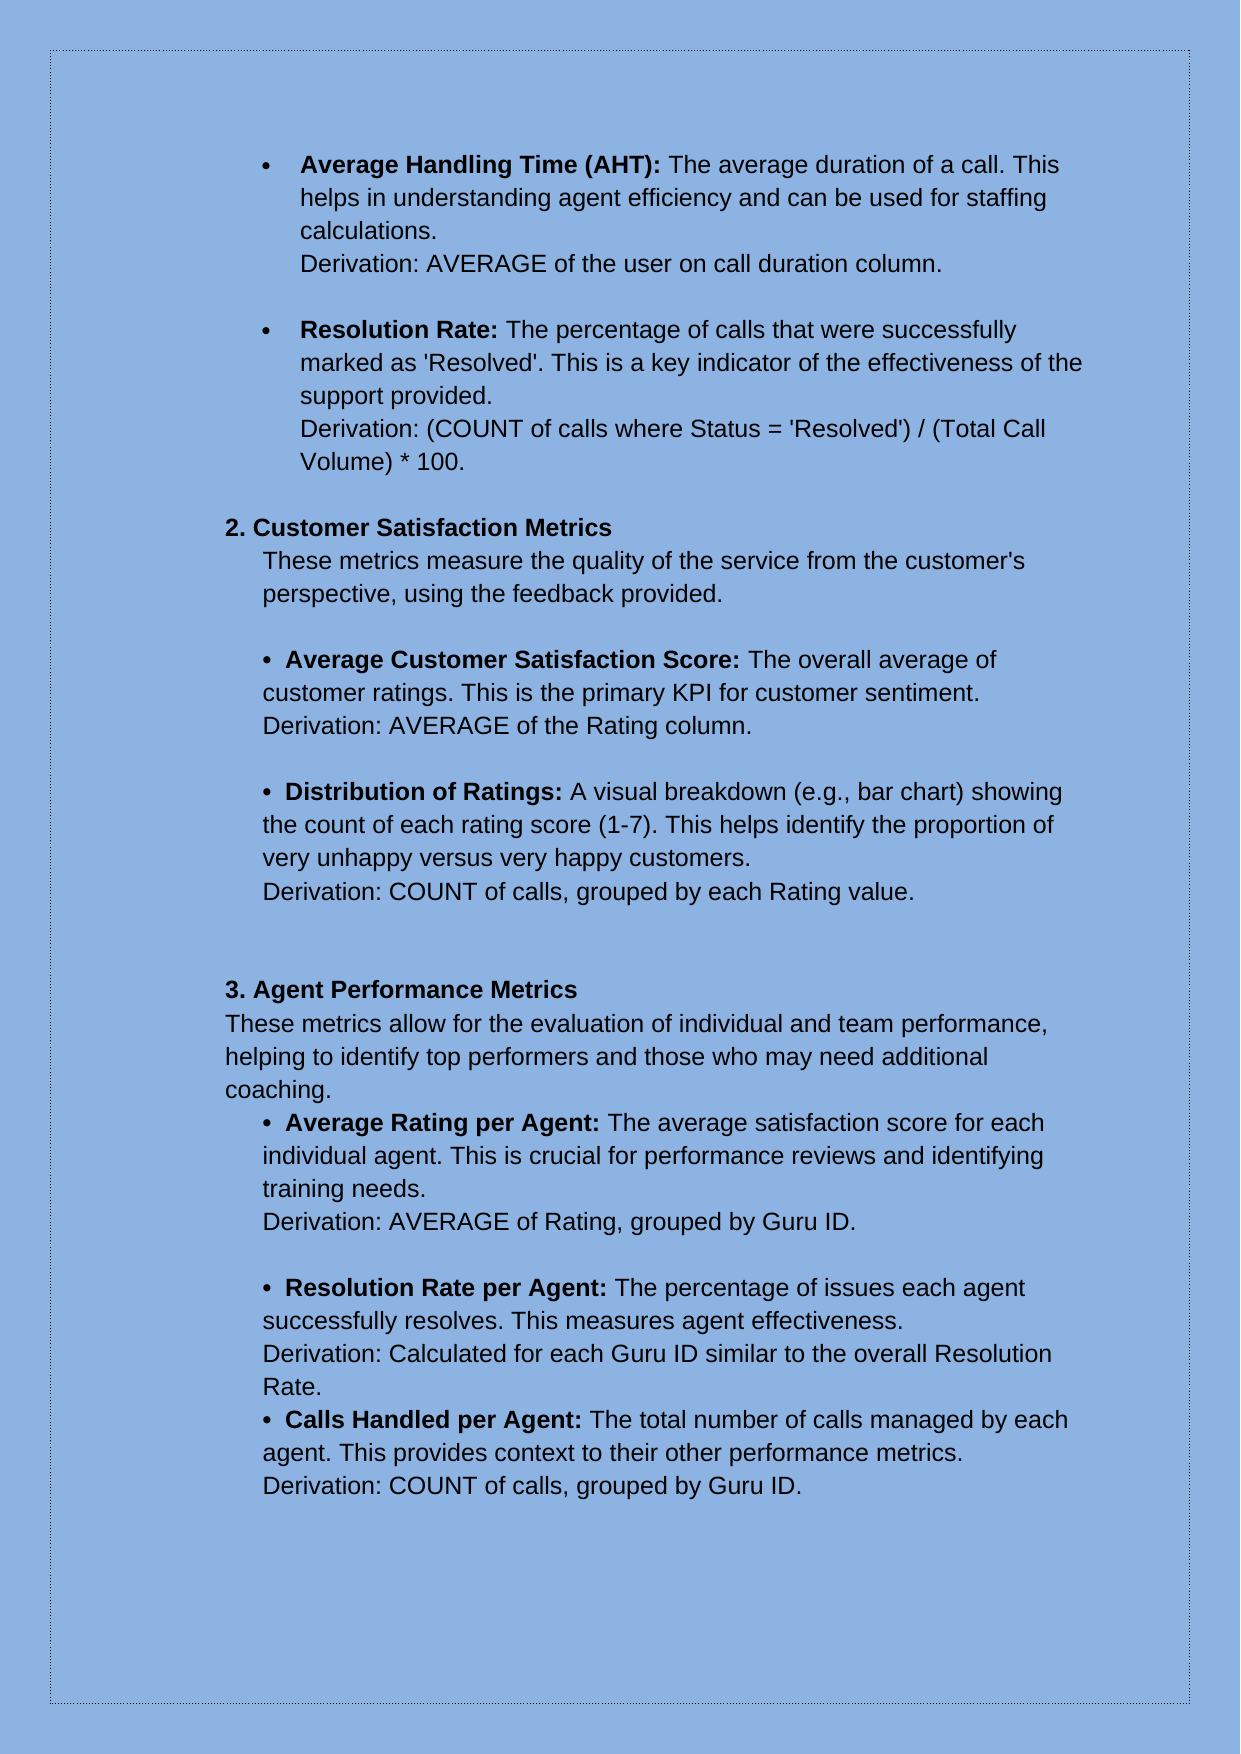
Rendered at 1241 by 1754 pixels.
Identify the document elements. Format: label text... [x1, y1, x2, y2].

text Derivation: COUNT of calls, grouped by each Rating value. [187, 876, 1090, 905]
text • Average Customer Satisfaction Score: The overall average of customer ratings. This is the primary KPI for customer sentiment. [262, 645, 1090, 707]
text Derivation: AVERAGE of the user on call duration column. [225, 249, 1090, 278]
text Derivation: AVERAGE of the Rating column. [187, 711, 1090, 740]
text These metrics measure the quality of the service from the customer's perspective, using the feedback provided. [262, 546, 1090, 608]
text Derivation: COUNT of calls, grouped by Guru ID. [187, 1471, 1090, 1499]
text • Resolution Rate per Agent: The percentage of issues each agent successfully resolves. This measures agent effectiveness. [262, 1273, 1090, 1334]
text 3. Agent Performance Metrics [225, 976, 1090, 1004]
text • Average Rating per Agent: The average satisfaction score for each individual agent. This is crucial for performance reviews and identifying training needs. [262, 1108, 1090, 1202]
list Average Handling Time (AHT): The average duration of a call. This helps in understanding agent efficiency and can be used for staffing calculations. [262, 150, 1090, 245]
text Derivation: AVERAGE of Rating, grouped by Guru ID. [187, 1207, 1090, 1235]
text Derivation: (COUNT of calls where Status = 'Resolved') / (Total Call Volume) * 100. [300, 414, 1090, 476]
text • Distribution of Ratings: A visual breakdown (e.g., bar chart) showing the count of each rating score (1-7). This helps identify the proportion of very unhappy versus very happy customers. [262, 777, 1090, 872]
text Derivation: Calculated for each Guru ID similar to the overall Resolution Rate. [262, 1339, 1090, 1401]
text • Calls Handled per Agent: The total number of calls managed by each agent. This provides context to their other performance metrics. [262, 1405, 1090, 1467]
list Resolution Rate: The percentage of calls that were successfully marked as 'Resolved'. This is a key indicator of the effectiveness of the support provided. [262, 315, 1090, 410]
text 2. Customer Satisfaction Metrics [150, 513, 1090, 542]
text These metrics allow for the evaluation of individual and team performance, helping to identify top performers and those who may need additional coaching. [225, 1008, 1090, 1103]
